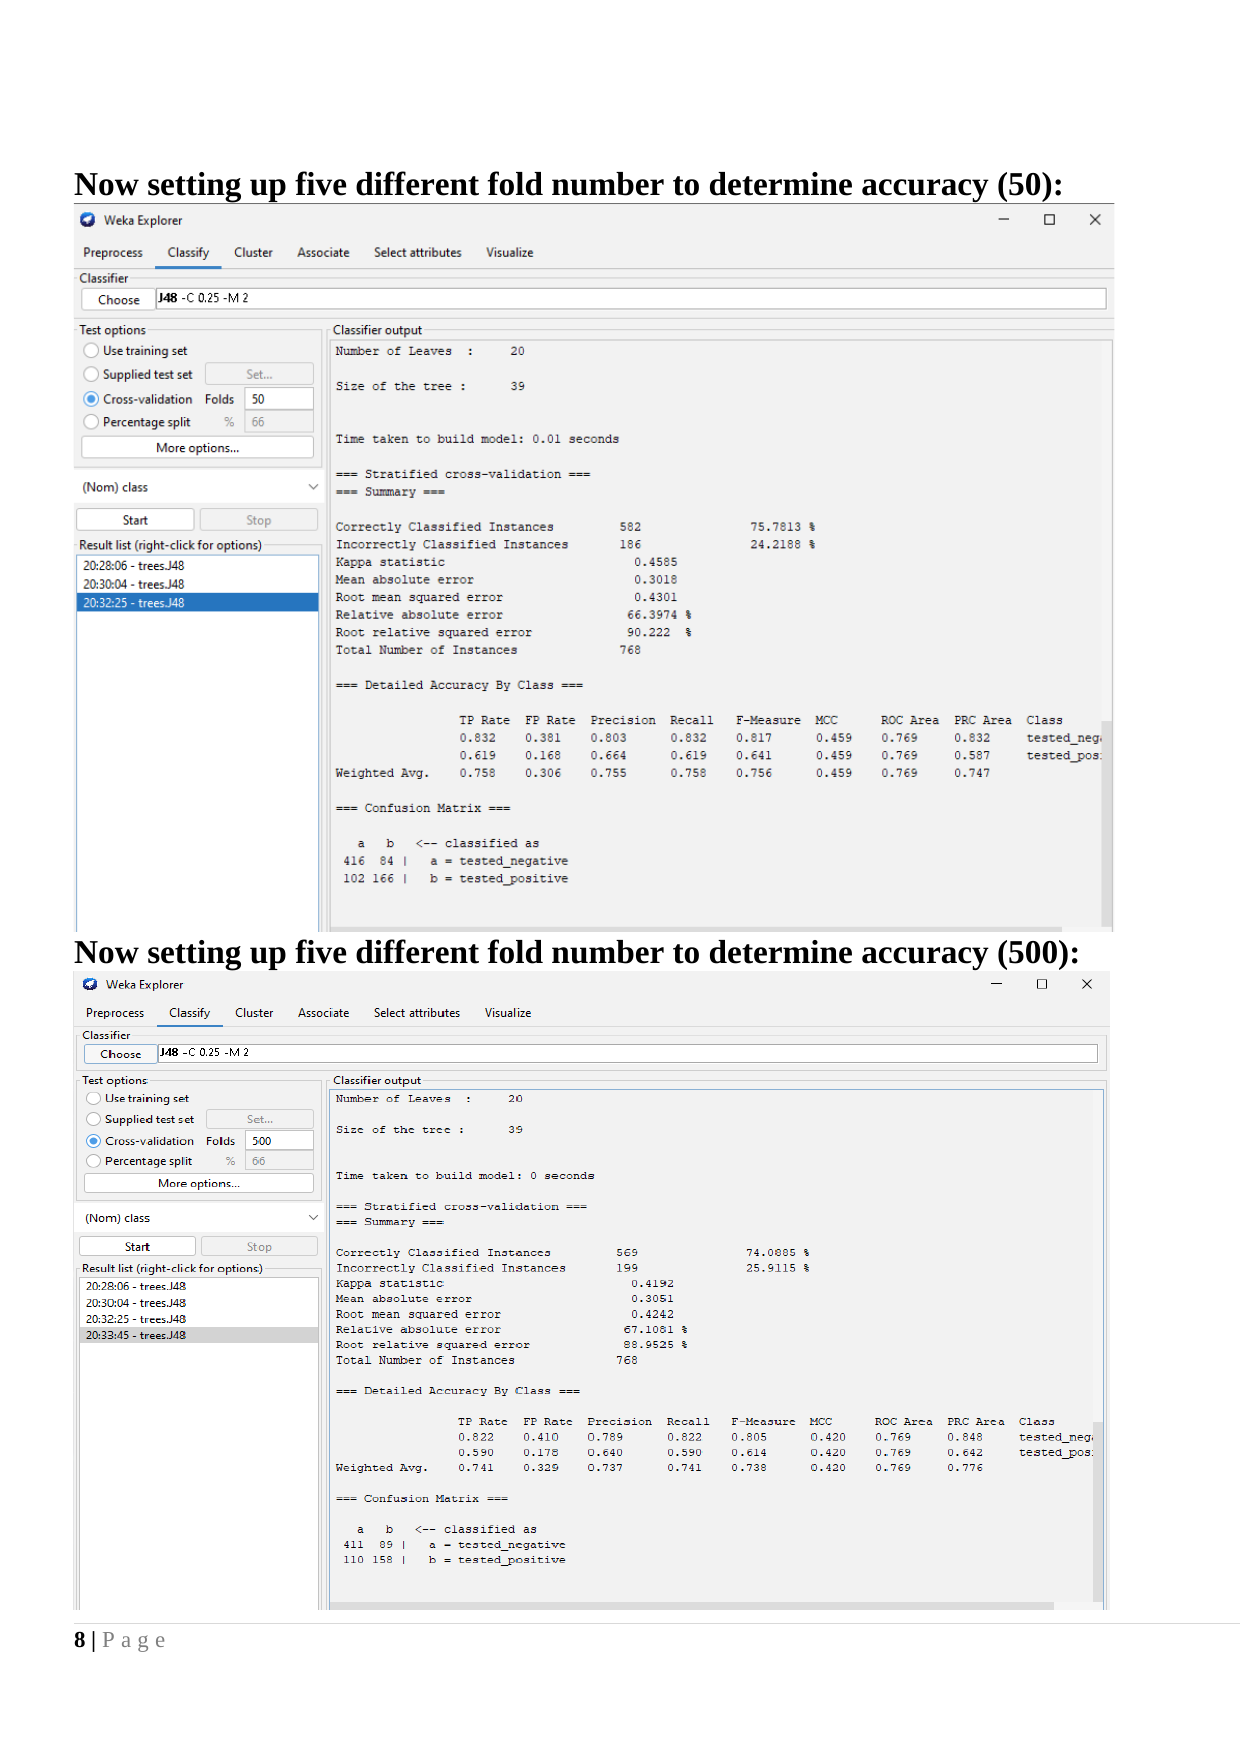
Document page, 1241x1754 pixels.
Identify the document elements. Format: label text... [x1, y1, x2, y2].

text Now setting up five different fold number to determine accuracy (50): [74, 164, 1240, 203]
picture [73, 971, 1110, 1610]
picture [73, 203, 1115, 932]
